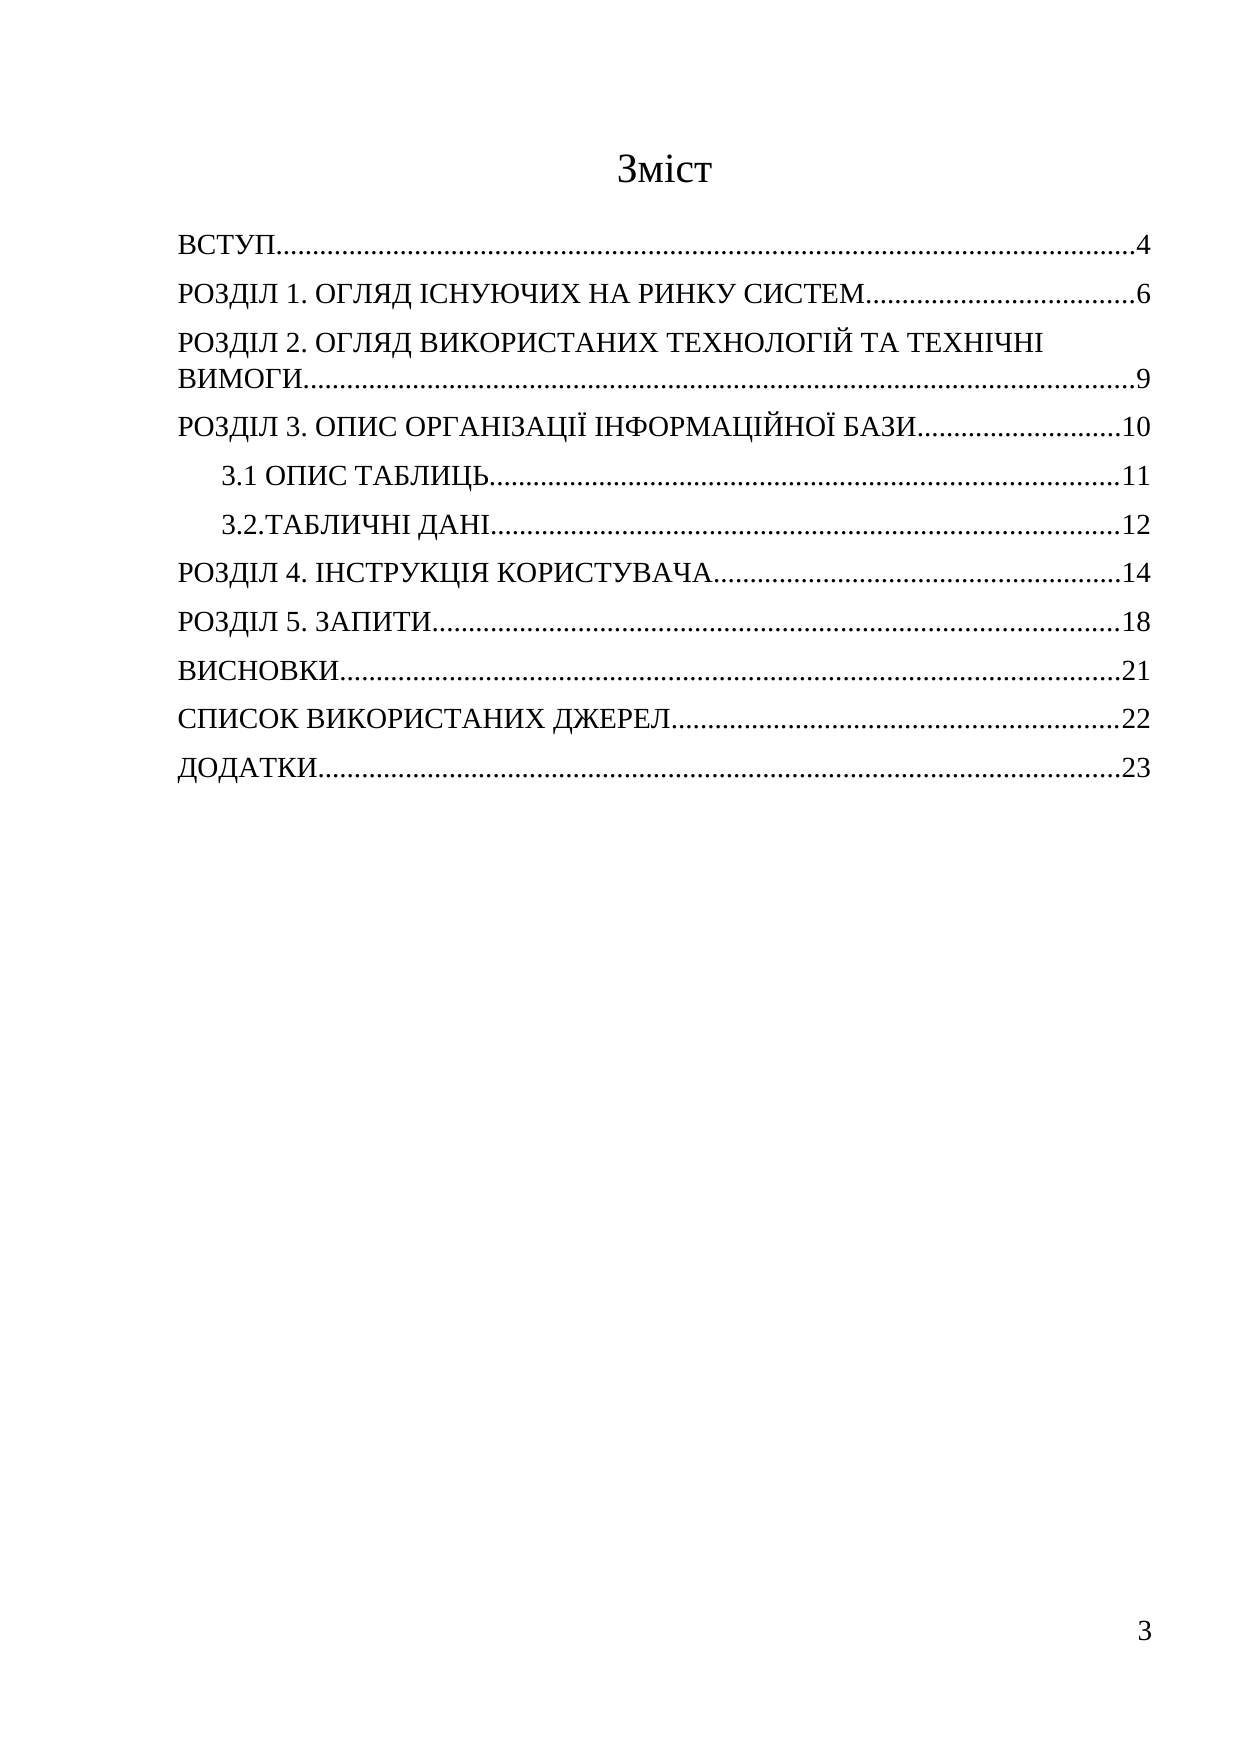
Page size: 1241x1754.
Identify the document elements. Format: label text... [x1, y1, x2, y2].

text Розділ 4. Інструкція користувача 14 [177, 556, 1152, 589]
text 3.2.Табличні дані 12 [177, 507, 1152, 540]
text Розділ 3. Опис організації інформаційної бази 10 [177, 409, 1152, 443]
text Висновки 21 [177, 653, 1152, 686]
text 3.1 Опис таблиць 11 [177, 458, 1152, 492]
subtitle Зміст [177, 143, 1152, 191]
text Список використаних джерел 22 [177, 701, 1152, 735]
text Розділ 5. Запити 18 [177, 604, 1152, 638]
text Розділ 1. Огляд існуючих на ринку систем 6 [177, 276, 1152, 310]
text ДОДАТКИ 23 [177, 750, 1152, 784]
text Вступ 4 [177, 227, 1152, 261]
text Розділ 2. Огляд використаних технологій та технічні вимоги 9 [177, 325, 1152, 394]
